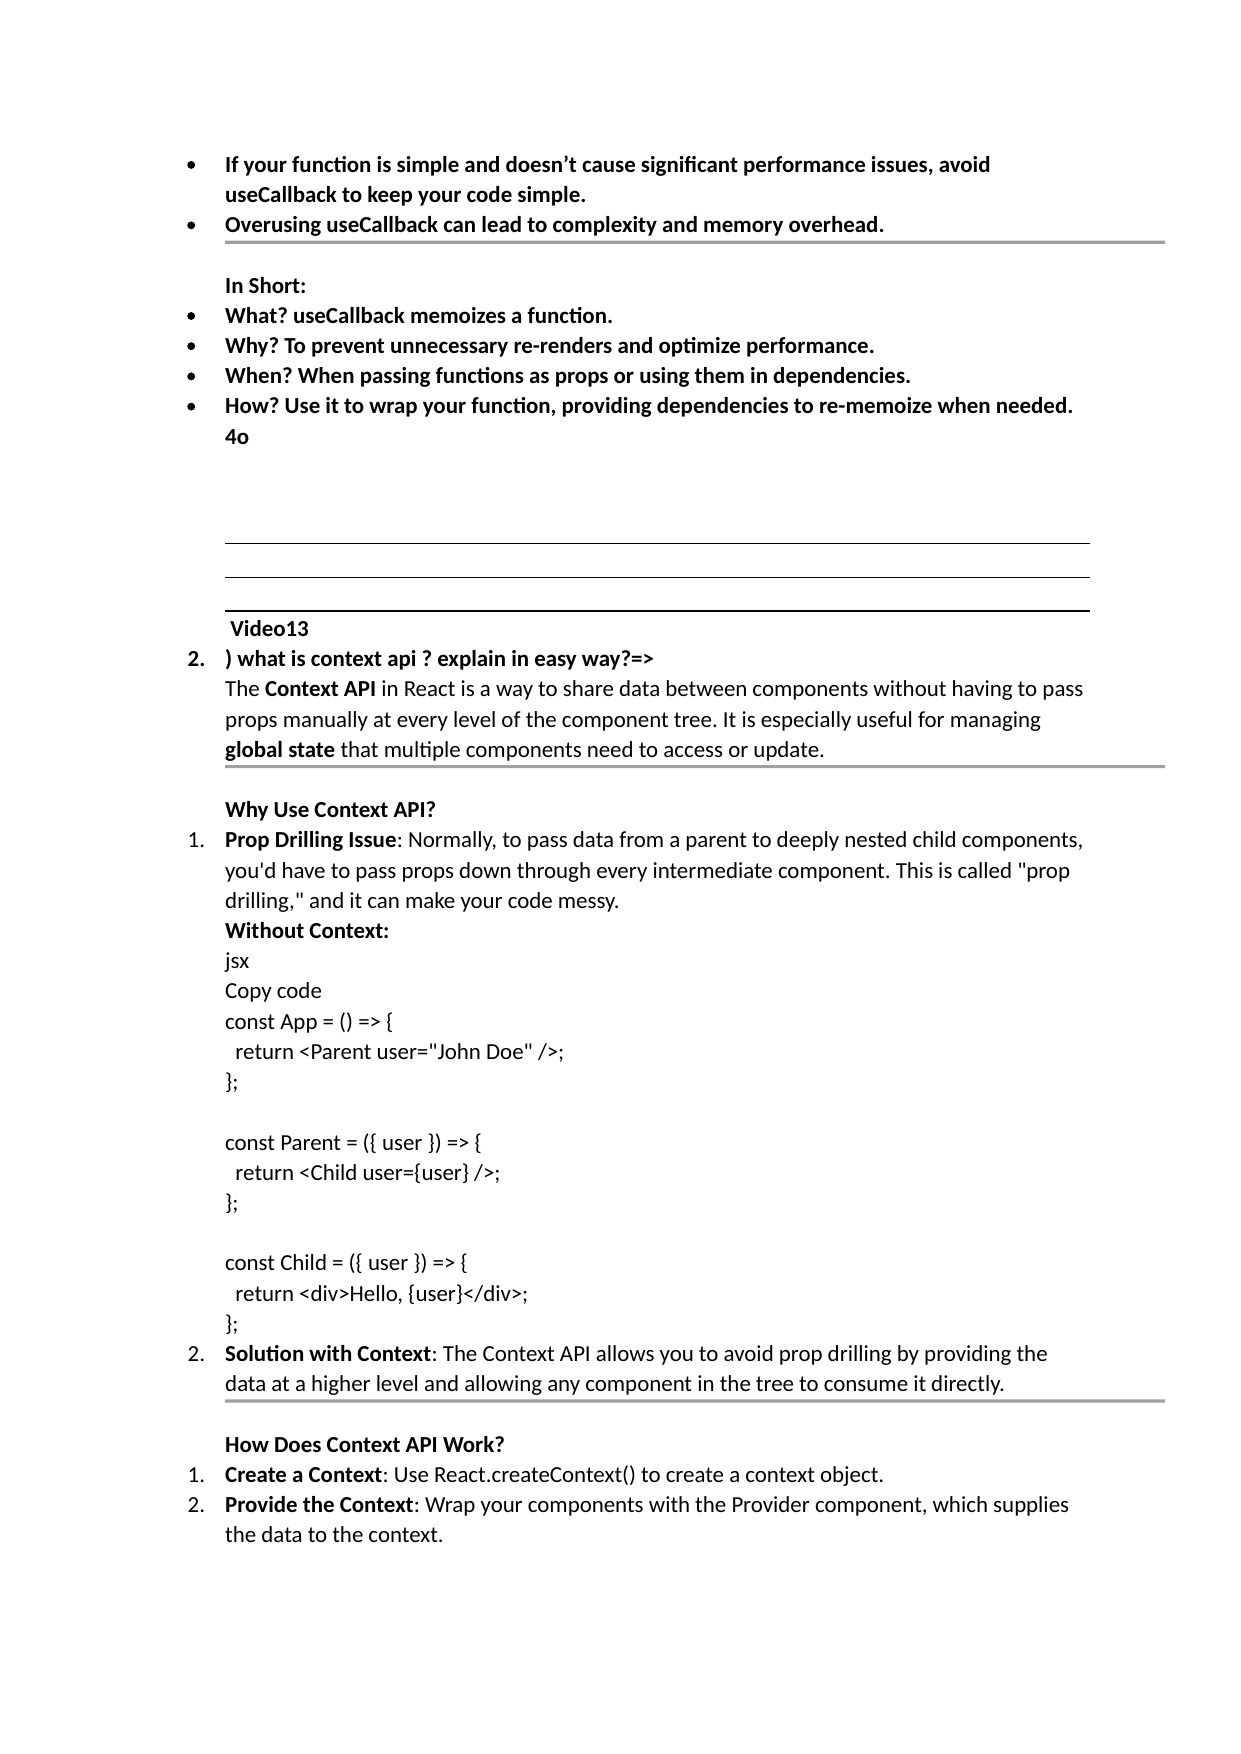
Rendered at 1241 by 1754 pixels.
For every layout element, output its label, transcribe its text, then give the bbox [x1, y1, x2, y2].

list The Context API in React is a way to share data between components without having to pass props manually at every level of the component tree. It is especially useful for managing global state that multiple components need to access or update. [225, 674, 1090, 763]
list If your function is simple and doesn’t cause significant performance issues, avoid useCallback to keep your code simple. [187, 150, 1090, 208]
list return <Child user={user} />; [225, 1158, 1090, 1186]
list const Child = ({ user }) => { [225, 1248, 1090, 1276]
list Video13 [225, 614, 1090, 642]
list How Does Context API Work? [225, 1430, 1090, 1458]
list What? useCallback memoizes a function. [187, 301, 1090, 329]
list Overusing useCallback can lead to complexity and memory overhead. [187, 210, 1090, 238]
list Provide the Context: Wrap your components with the Provider component, which supplies the data to the context. [187, 1490, 1090, 1548]
list Prop Drilling Issue: Normally, to pass data from a parent to deeply nested child components, you'd have to pass props down through every intermediate component. This is called "prop drilling," and it can make your code messy. [187, 826, 1090, 914]
list }; [225, 1188, 1090, 1216]
list const Parent = ({ user }) => { [225, 1128, 1090, 1156]
list Copy code [225, 977, 1090, 1004]
list Why? To prevent unnecessary re-renders and optimize performance. [187, 331, 1090, 359]
list return <Parent user="John Doe" />; [225, 1037, 1090, 1065]
list In Short: [225, 271, 1090, 299]
list }; [225, 1067, 1090, 1095]
list }; [225, 1309, 1090, 1337]
list How? Use it to wrap your function, providing dependencies to re-memoize when needed. [187, 392, 1090, 420]
list When? When passing functions as props or using them in dependencies. [187, 361, 1090, 389]
list ) what is context api ? explain in easy way?=> [187, 644, 1090, 672]
list Why Use Context API? [225, 795, 1090, 823]
list 4o [225, 422, 1090, 450]
list Solution with Context: The Context API allows you to avoid prop drilling by providing the data at a higher level and allowing any component in the tree to consume it directly. [187, 1339, 1090, 1397]
list Create a Context: Use React.createContext() to create a context object. [187, 1460, 1090, 1488]
list Without Context: [225, 916, 1090, 944]
list jsx [225, 946, 1090, 974]
list const App = () => { [225, 1007, 1090, 1035]
list return <div>Hello, {user}</div>; [225, 1279, 1090, 1307]
